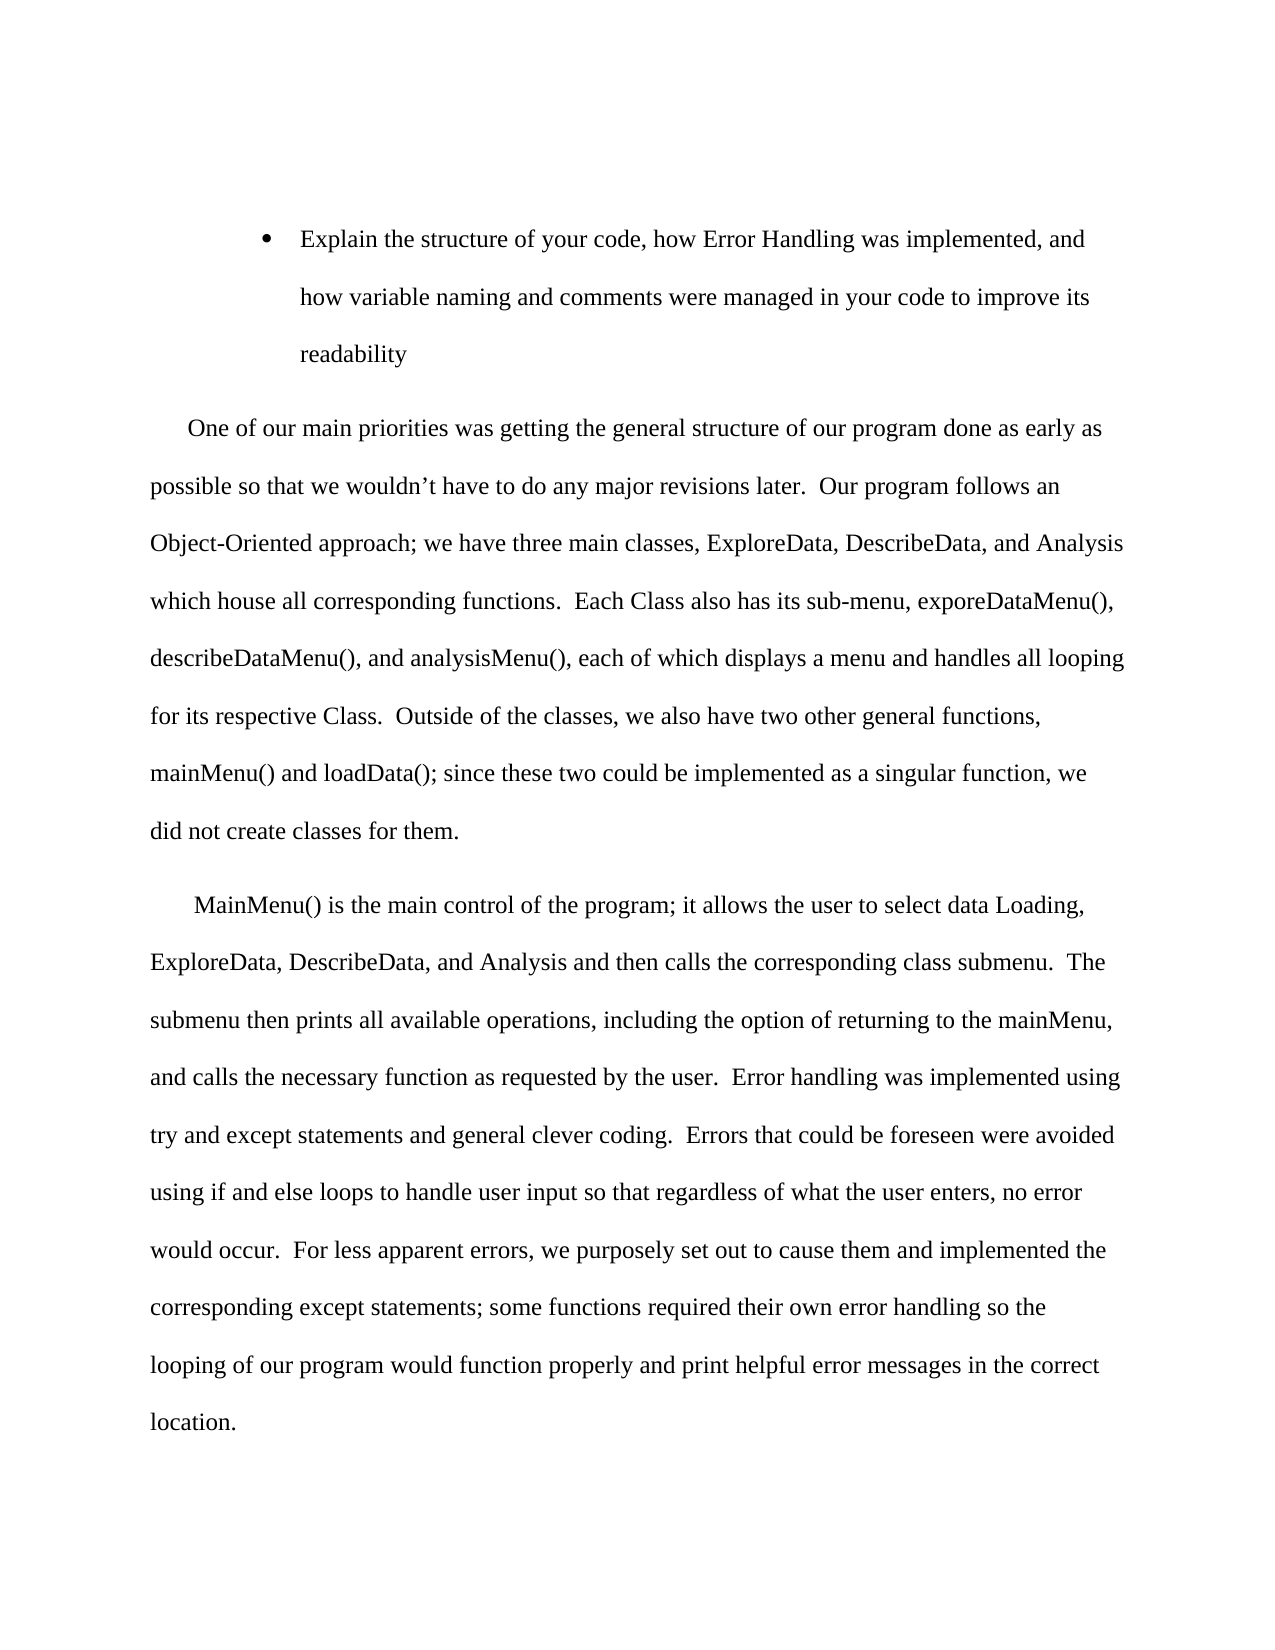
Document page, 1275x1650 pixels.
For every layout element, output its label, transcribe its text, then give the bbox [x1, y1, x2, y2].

text MainMenu() is the main control of the program; it allows the user to select data Loading, ExploreData, DescribeData, and Analysis and then calls the corresponding class submenu. The submenu then prints all available operations, including the option of returning to the mainMenu, and calls the necessary function as requested by the user. Error handling was implemented using try and except statements and general clever coding. Errors that could be foreseen were avoided using if and else loops to handle user input so that regardless of what the user enters, no error would occur. For less apparent errors, we purposely set out to cause them and implemented the corresponding except statements; some functions required their own error handling so the looping of our program would function properly and print helpful error messages in the correct location. [150, 890, 1125, 1436]
text One of our main priorities was getting the general structure of our program done as early as possible so that we wouldn’t have to do any major revisions later. Our program follows an Object-Oriented approach; we have three main classes, ExploreData, DescribeData, and Analysis which house all corresponding functions. Each Class also has its sub-menu, exporeDataMenu(), describeDataMenu(), and analysisMenu(), each of which displays a menu and handles all looping for its respective Class. Outside of the classes, we also have two other general functions, mainMenu() and loadData(); since these two could be implemented as a singular function, we did not create classes for them. [150, 413, 1125, 844]
list Explain the structure of your code, how Error Handling was implemented, and how variable naming and comments were managed in your code to improve its readability [262, 224, 1125, 368]
